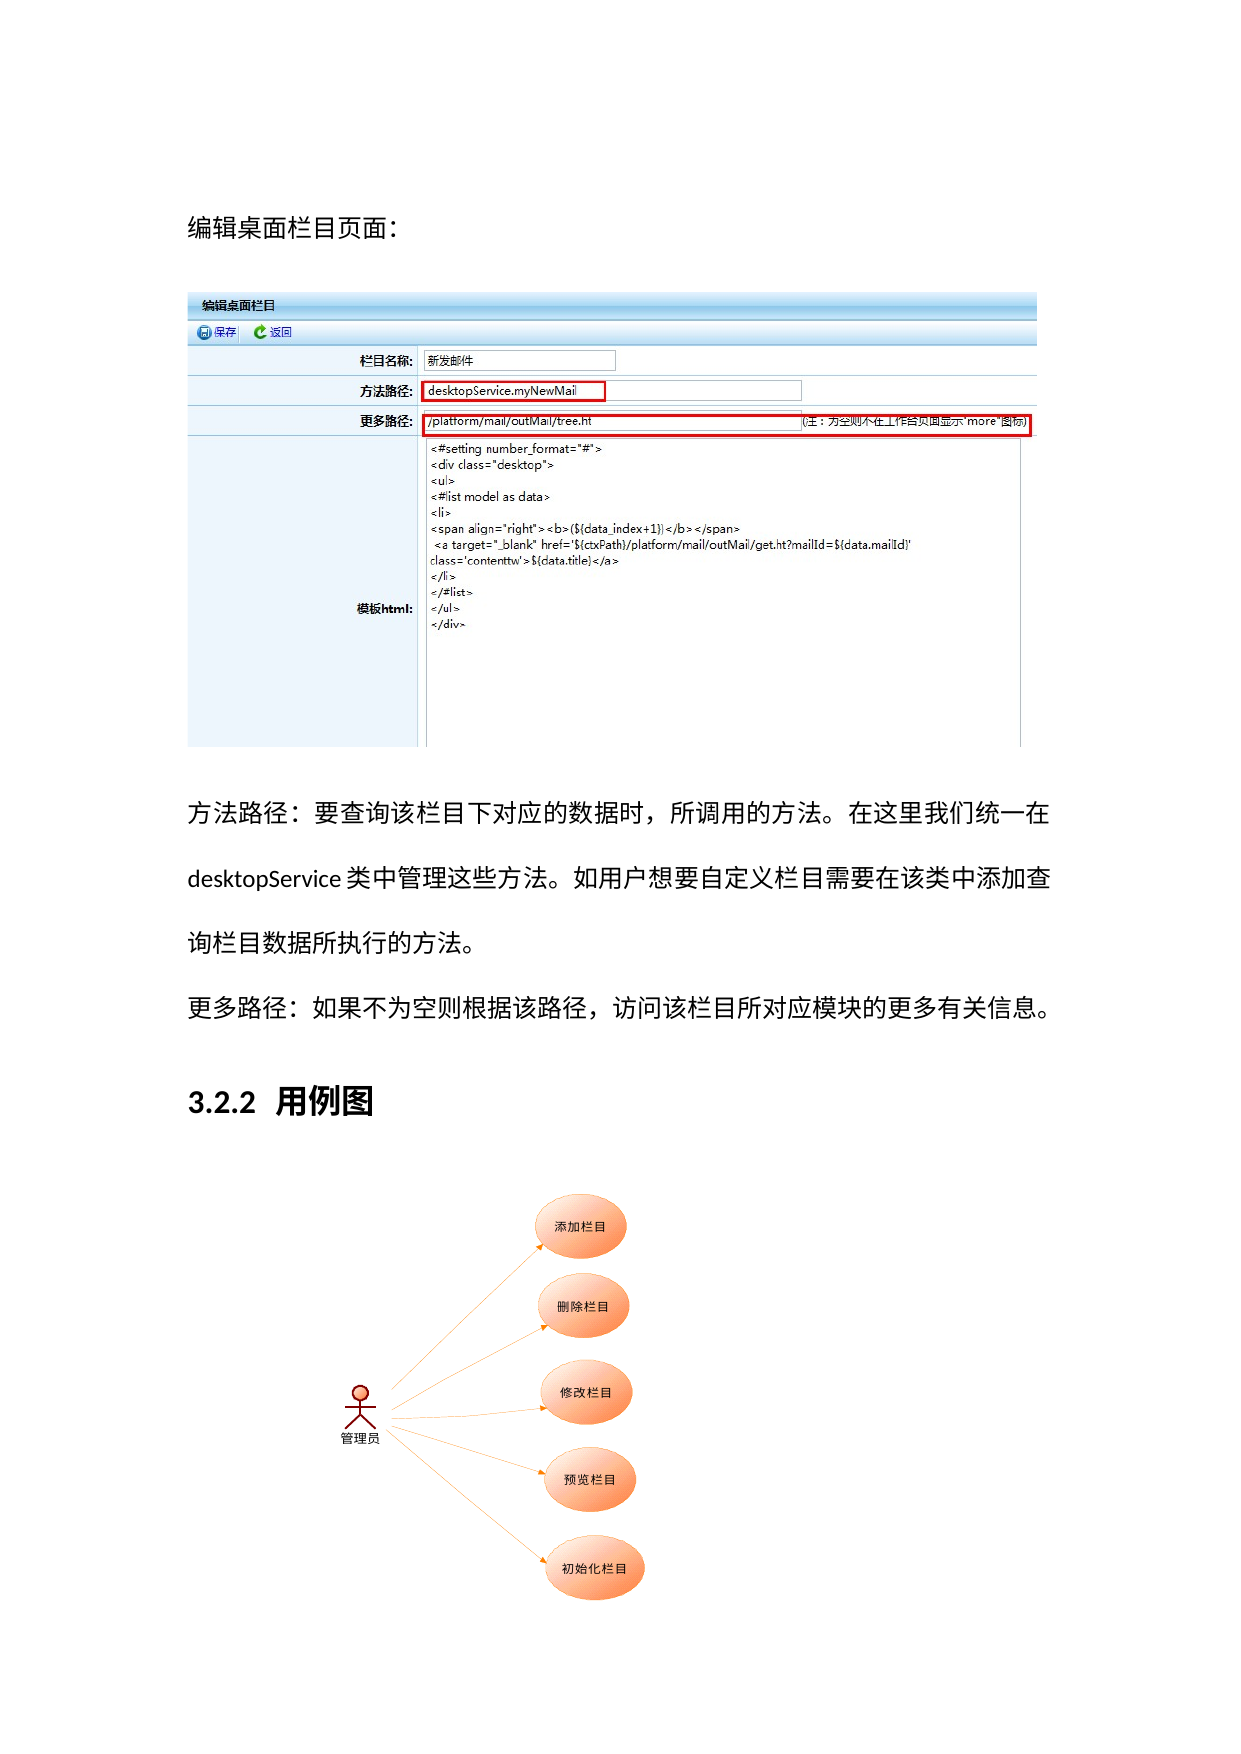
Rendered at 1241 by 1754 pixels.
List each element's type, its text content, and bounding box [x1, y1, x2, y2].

text 方法路径：要查询该栏目下对应的数据时，所调用的方法。在这里我们统一在desktopService类中管理这些方法。如用户想要自定义栏目需要在该类中添加查询栏目数据所执行的方法。 [187, 779, 1053, 974]
text 更多路径：如果不为空则根据该路径，访问该栏目所对应模块的更多有关信息。 [187, 974, 1053, 1039]
picture [187, 292, 1037, 747]
text 编辑桌面栏目页面： [187, 194, 1053, 259]
subtitle 用例图 [187, 1067, 1053, 1132]
